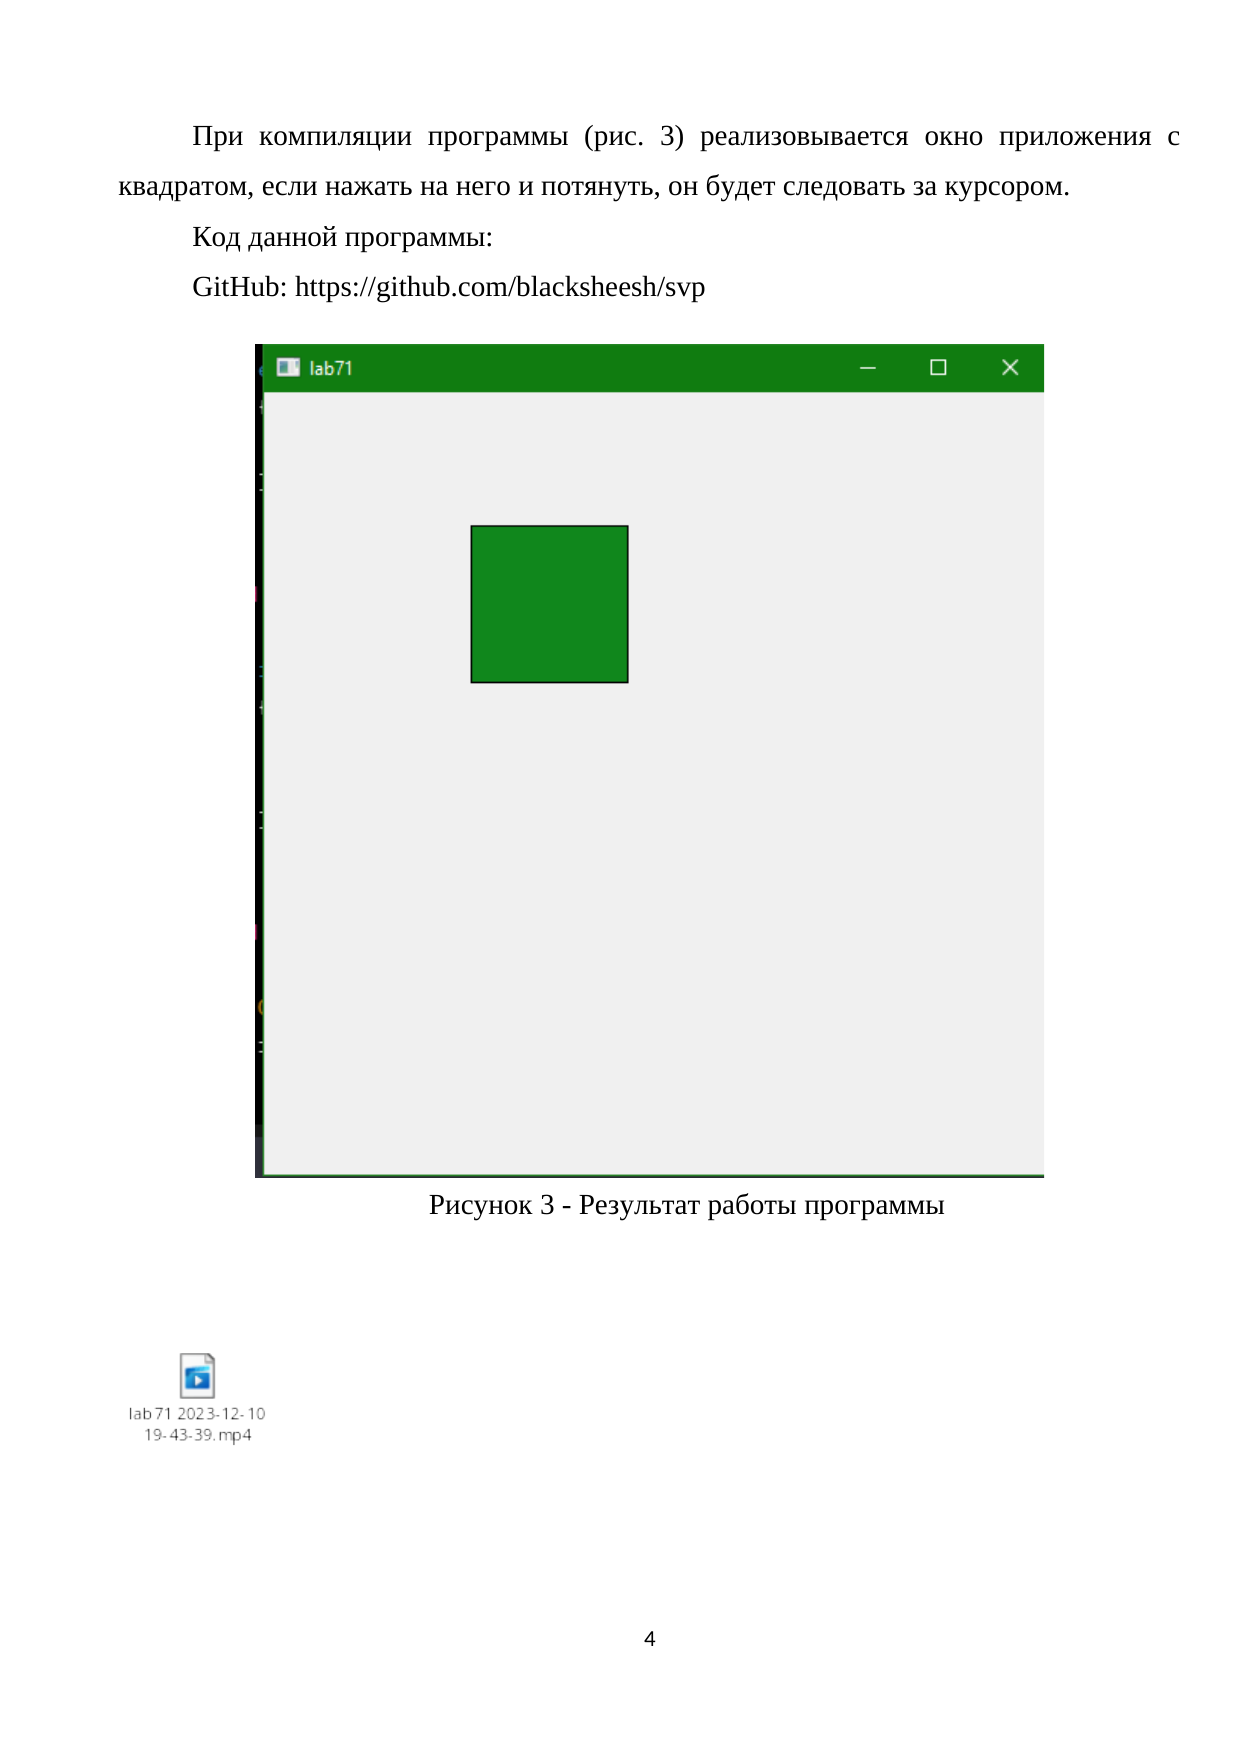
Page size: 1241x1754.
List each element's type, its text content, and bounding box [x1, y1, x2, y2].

text GitHub: https://github.com/blacksheesh/svp [118, 269, 1181, 303]
picture [255, 344, 1045, 1178]
text Код данной программы: [118, 219, 1181, 252]
text При компиляции программы (рис. 3) реализовывается окно приложения с квадратом, если нажать на него и потянуть, он будет следовать за курсором. [118, 118, 1181, 202]
